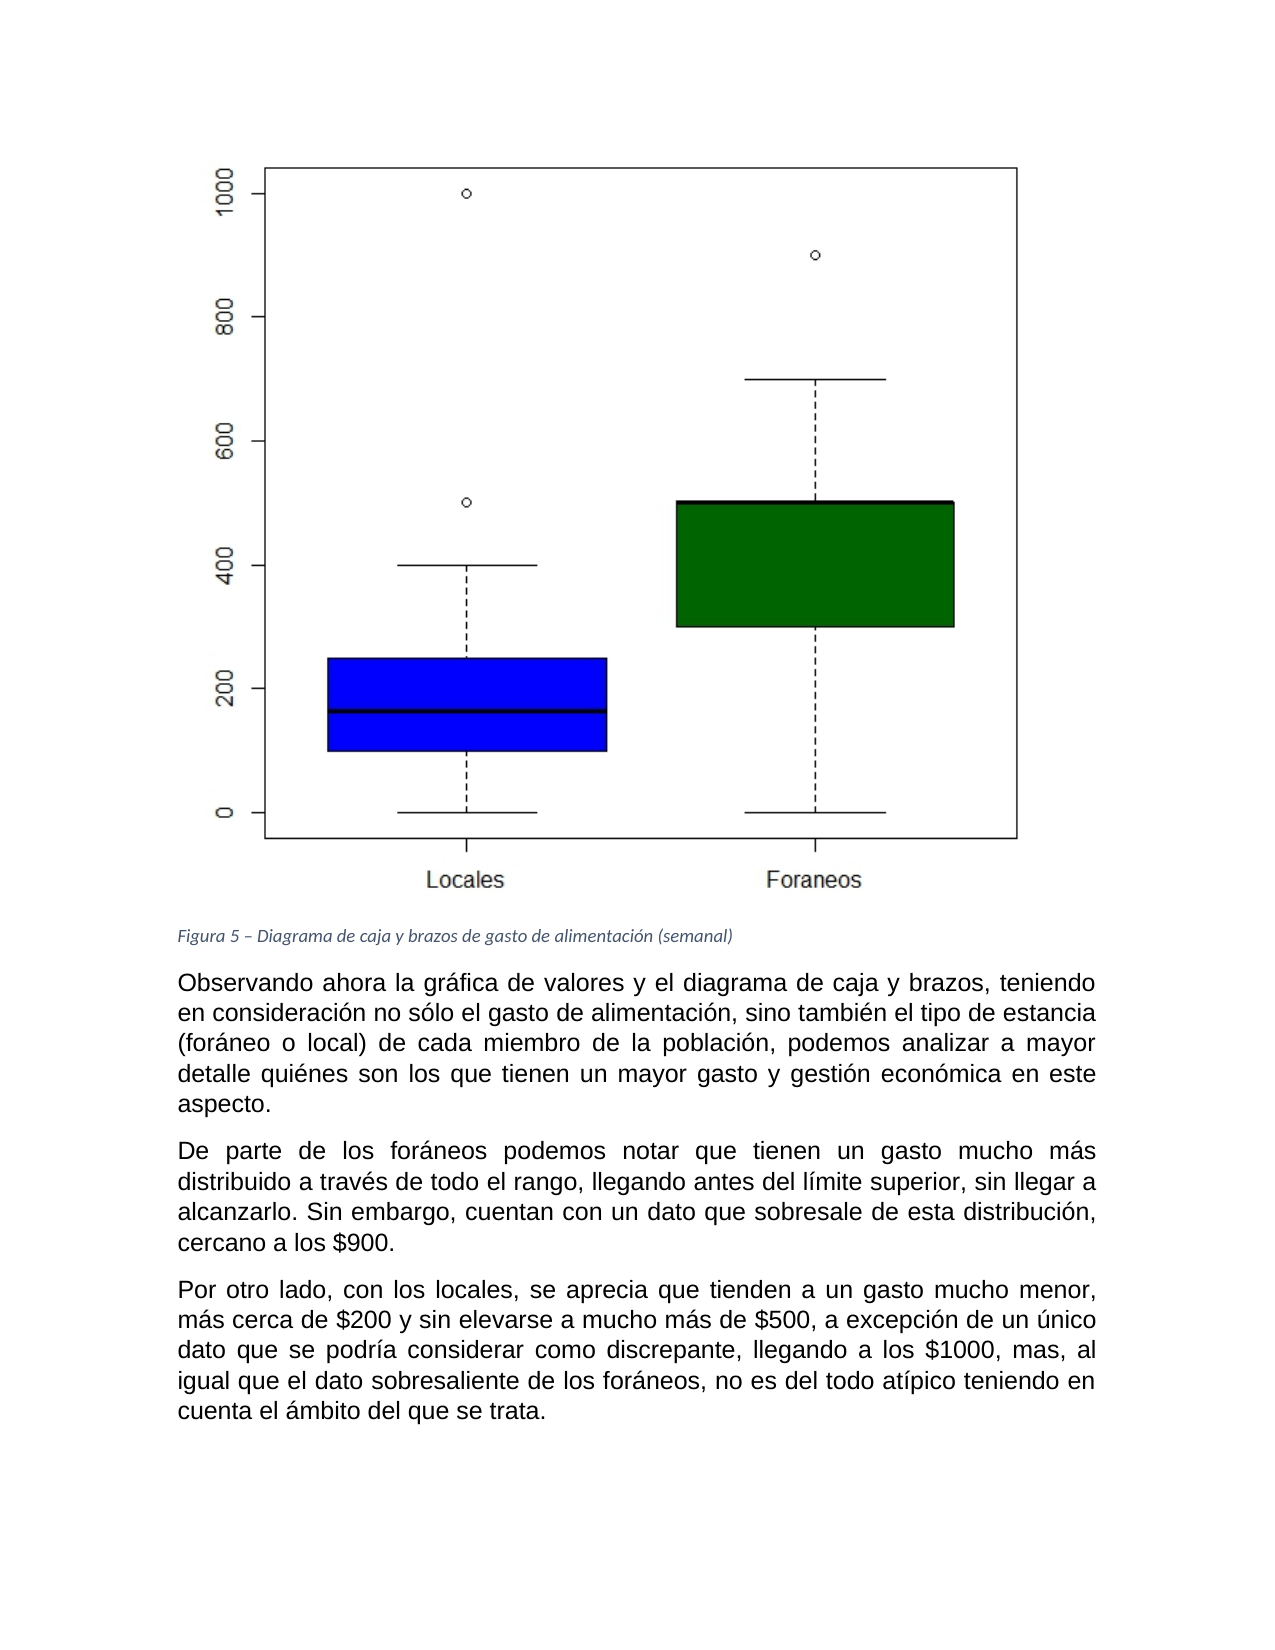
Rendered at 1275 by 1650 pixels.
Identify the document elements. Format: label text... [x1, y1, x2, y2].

text Figura 5 – Diagrama de caja y brazos de gasto de alimentación (semanal) [177, 815, 1098, 947]
text Observando ahora la gráfica de valores y el diagrama de caja y brazos, teniendo en consideración no sólo el gasto de alimentación, sino también el tipo de estancia (foráneo o local) de cada miembro de la población, podemos analizar a mayor detalle quiénes son los que tienen un mayor gasto y gestión económica en este aspecto. [177, 967, 1098, 1118]
text De parte de los foráneos podemos notar que tienen un gasto mucho más distribuido a través de todo el rango, llegando antes del límite superior, sin llegar a alcanzarlo. Sin embargo, cuentan con un dato que sobresale de esta distribución, cercano a los $900. [177, 1136, 1098, 1256]
picture [200, 147, 1075, 906]
text Por otro lado, con los locales, se aprecia que tienden a un gasto mucho menor, más cerca de $200 y sin elevarse a mucho más de $500, a excepción de un único dato que se podría considerar como discrepante, llegando a los $1000, mas, al igual que el dato sobresaliente de los foráneos, no es del todo atípico teniendo en cuenta el ámbito del que se trata. [177, 1274, 1098, 1425]
